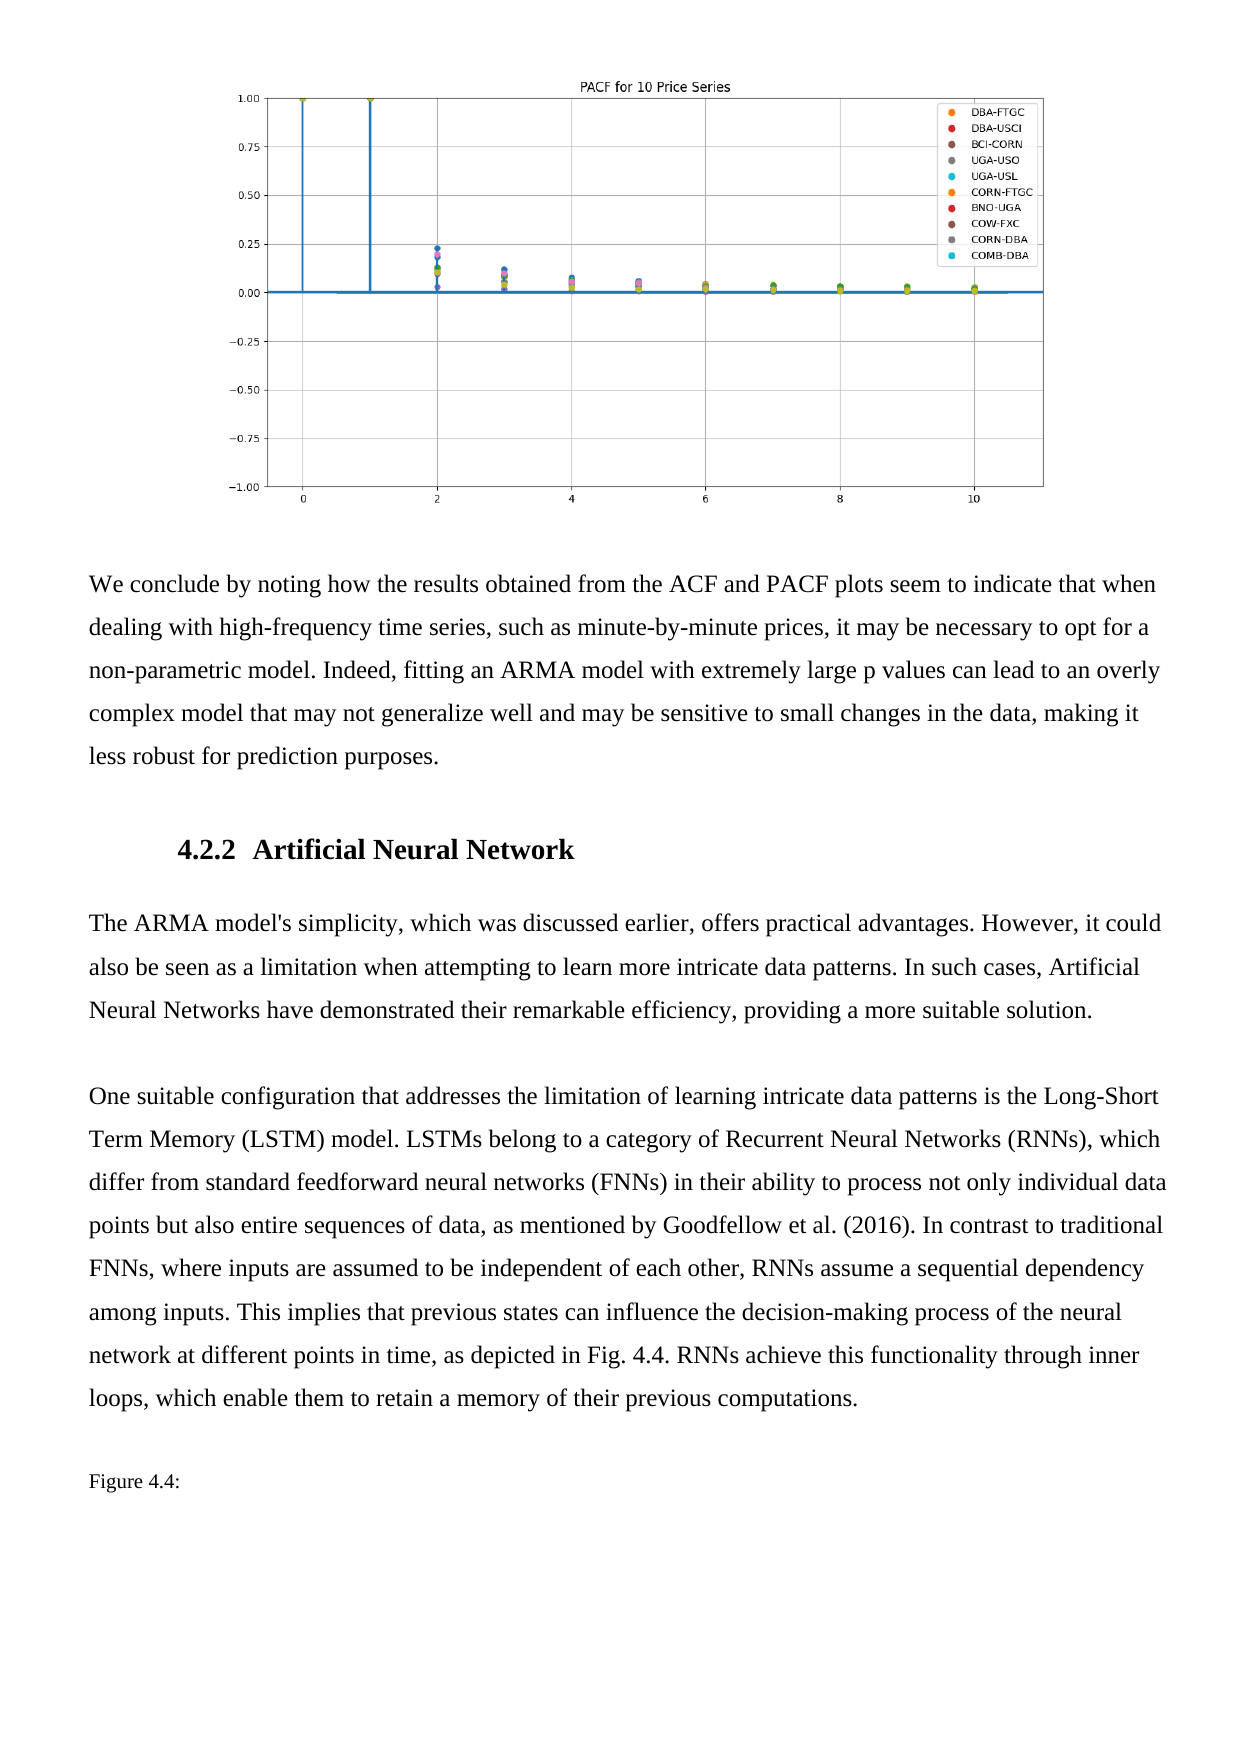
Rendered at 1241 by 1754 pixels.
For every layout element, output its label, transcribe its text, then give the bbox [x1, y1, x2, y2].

text The ARMA model's simplicity, which was discussed earlier, offers practical advantages. However, it could also be seen as a limitation when attempting to learn more intricate data patterns. In such cases, Artificial Neural Networks have demonstrated their remarkable efficiency, providing a more suitable solution. [89, 908, 1181, 1023]
text Figure 4.4: [89, 1469, 1181, 1493]
text One suitable configuration that addresses the limitation of learning intricate data patterns is the Long-Short Term Memory (LSTM) model. LSTMs belong to a category of Recurrent Neural Networks (RNNs), which differ from standard feedforward neural networks (FNNs) in their ability to process not only individual data points but also entire sequences of data, as mentioned by Goodfellow et al. (2016). In contrast to traditional FNNs, where inputs are assumed to be independent of each other, RNNs assume a sequential dependency among inputs. This implies that previous states can influence the decision-making process of the neural network at different points in time, as depicted in Fig. 4.4. RNNs achieve this functionality through inner loops, which enable them to retain a memory of their previous computations. [89, 1081, 1181, 1412]
picture [220, 73, 1050, 512]
text We conclude by noting how the results obtained from the ACF and PACF plots seem to indicate that when dealing with high-frequency time series, such as minute-by-minute prices, it may be necessary to opt for a non-parametric model. Indeed, fitting an ARMA model with extremely large p values can lead to an overly complex model that may not generalize well and may be sensitive to small changes in the data, making it less robust for prediction purposes. [89, 569, 1181, 770]
subtitle Artificial Neural Network [177, 832, 1181, 865]
